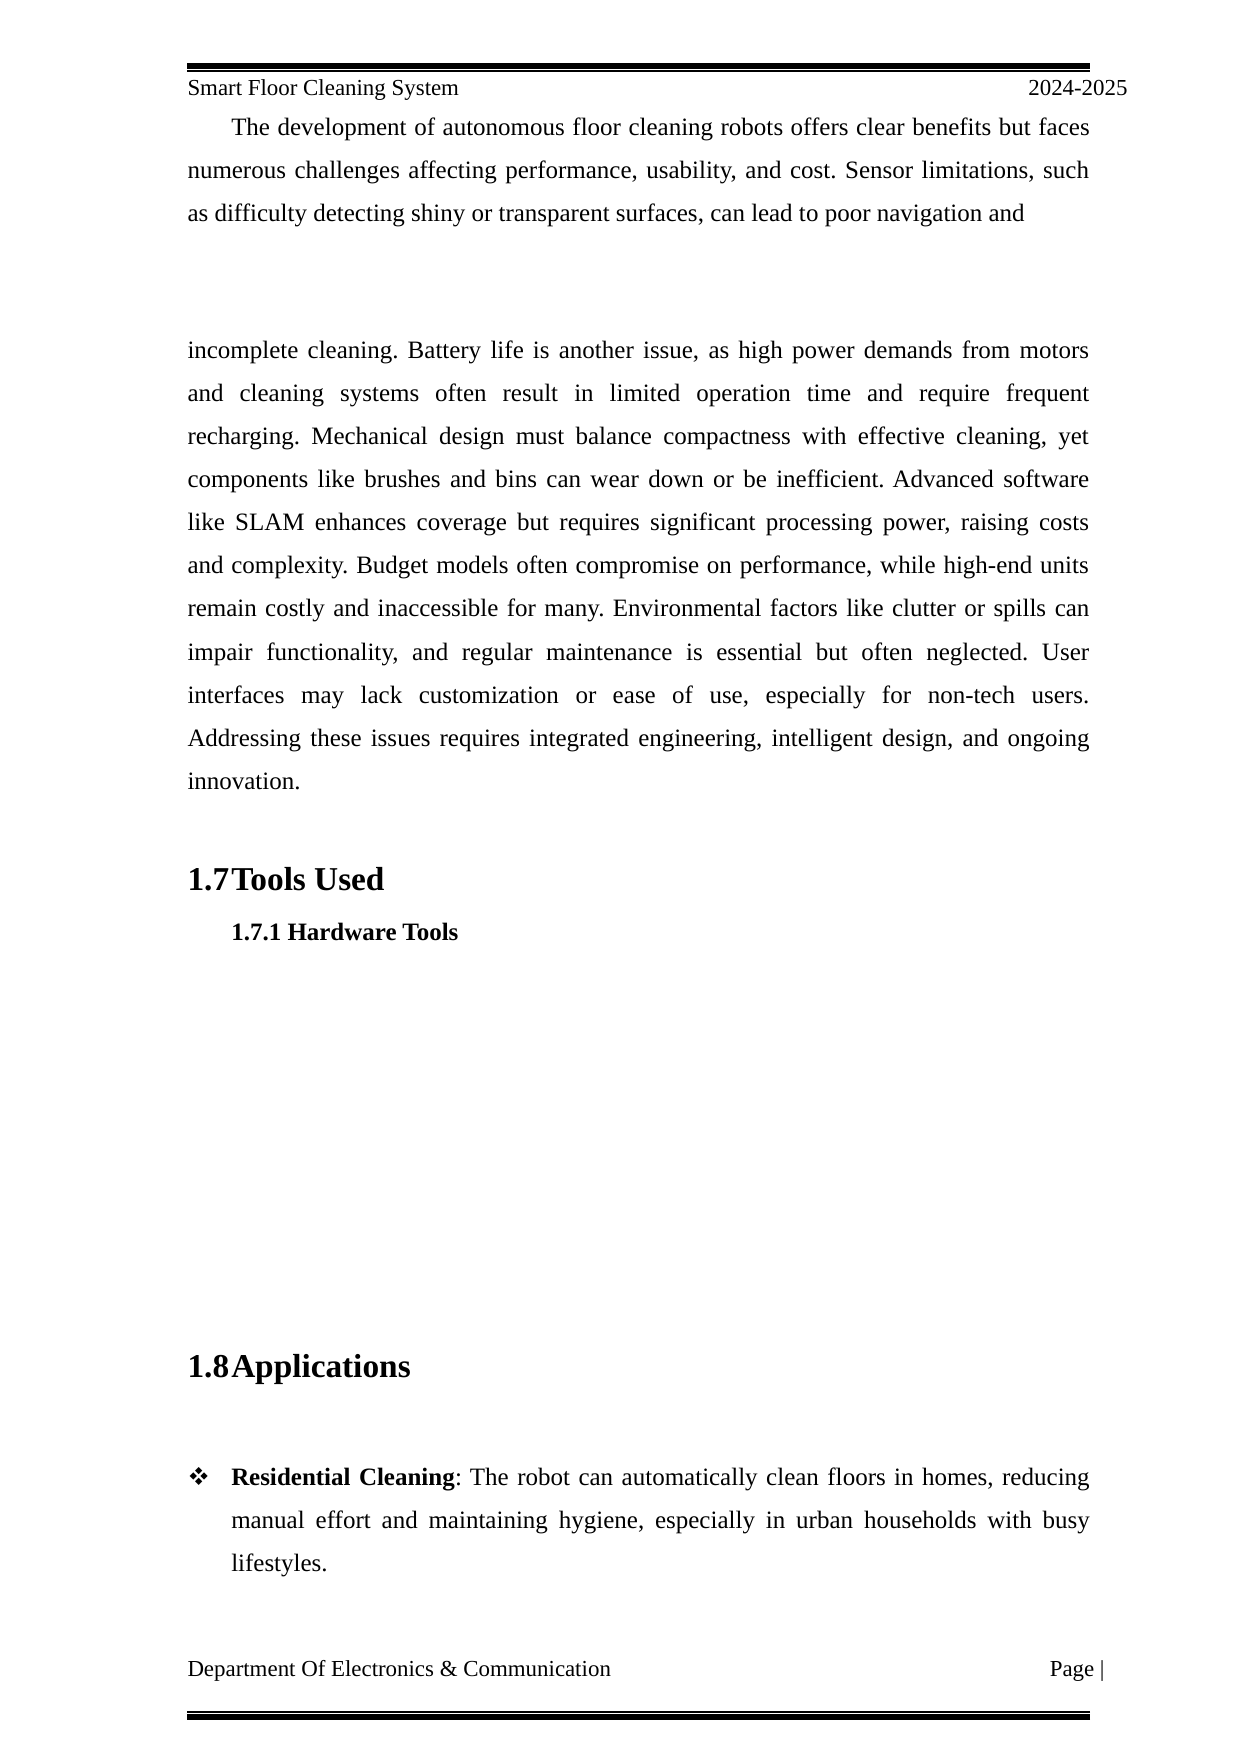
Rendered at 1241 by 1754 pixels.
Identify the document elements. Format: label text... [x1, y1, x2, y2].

list Residential Cleaning: The robot can automatically clean floors in homes, reducing manual effort and maintaining hygiene, especially in urban households with busy lifestyles. [187, 1462, 1090, 1577]
list 1.7.1 Hardware Tools [231, 917, 1090, 945]
list Tools Used [187, 859, 1090, 897]
text incomplete cleaning. Battery life is another issue, as high power demands from motors and cleaning systems often result in limited operation time and require frequent recharging. Mechanical design must balance compactness with effective cleaning, yet components like brushes and bins can wear down or be inefficient. Advanced software like SLAM enhances coverage but requires significant processing power, raising costs and complexity. Budget models often compromise on performance, while high-end units remain costly and inaccessible for many. Environmental factors like clutter or spills can impair functionality, and regular maintenance is essential but often neglected. User interfaces may lack customization or ease of use, especially for non-tech users. Addressing these issues requires integrated engineering, intelligent design, and ongoing innovation. [187, 335, 1090, 795]
list Applications [187, 1347, 1090, 1385]
text The development of autonomous floor cleaning robots offers clear benefits but faces numerous challenges affecting performance, usability, and cost. Sensor limitations, such as difficulty detecting shiny or transparent surfaces, can lead to poor navigation and [187, 112, 1090, 227]
